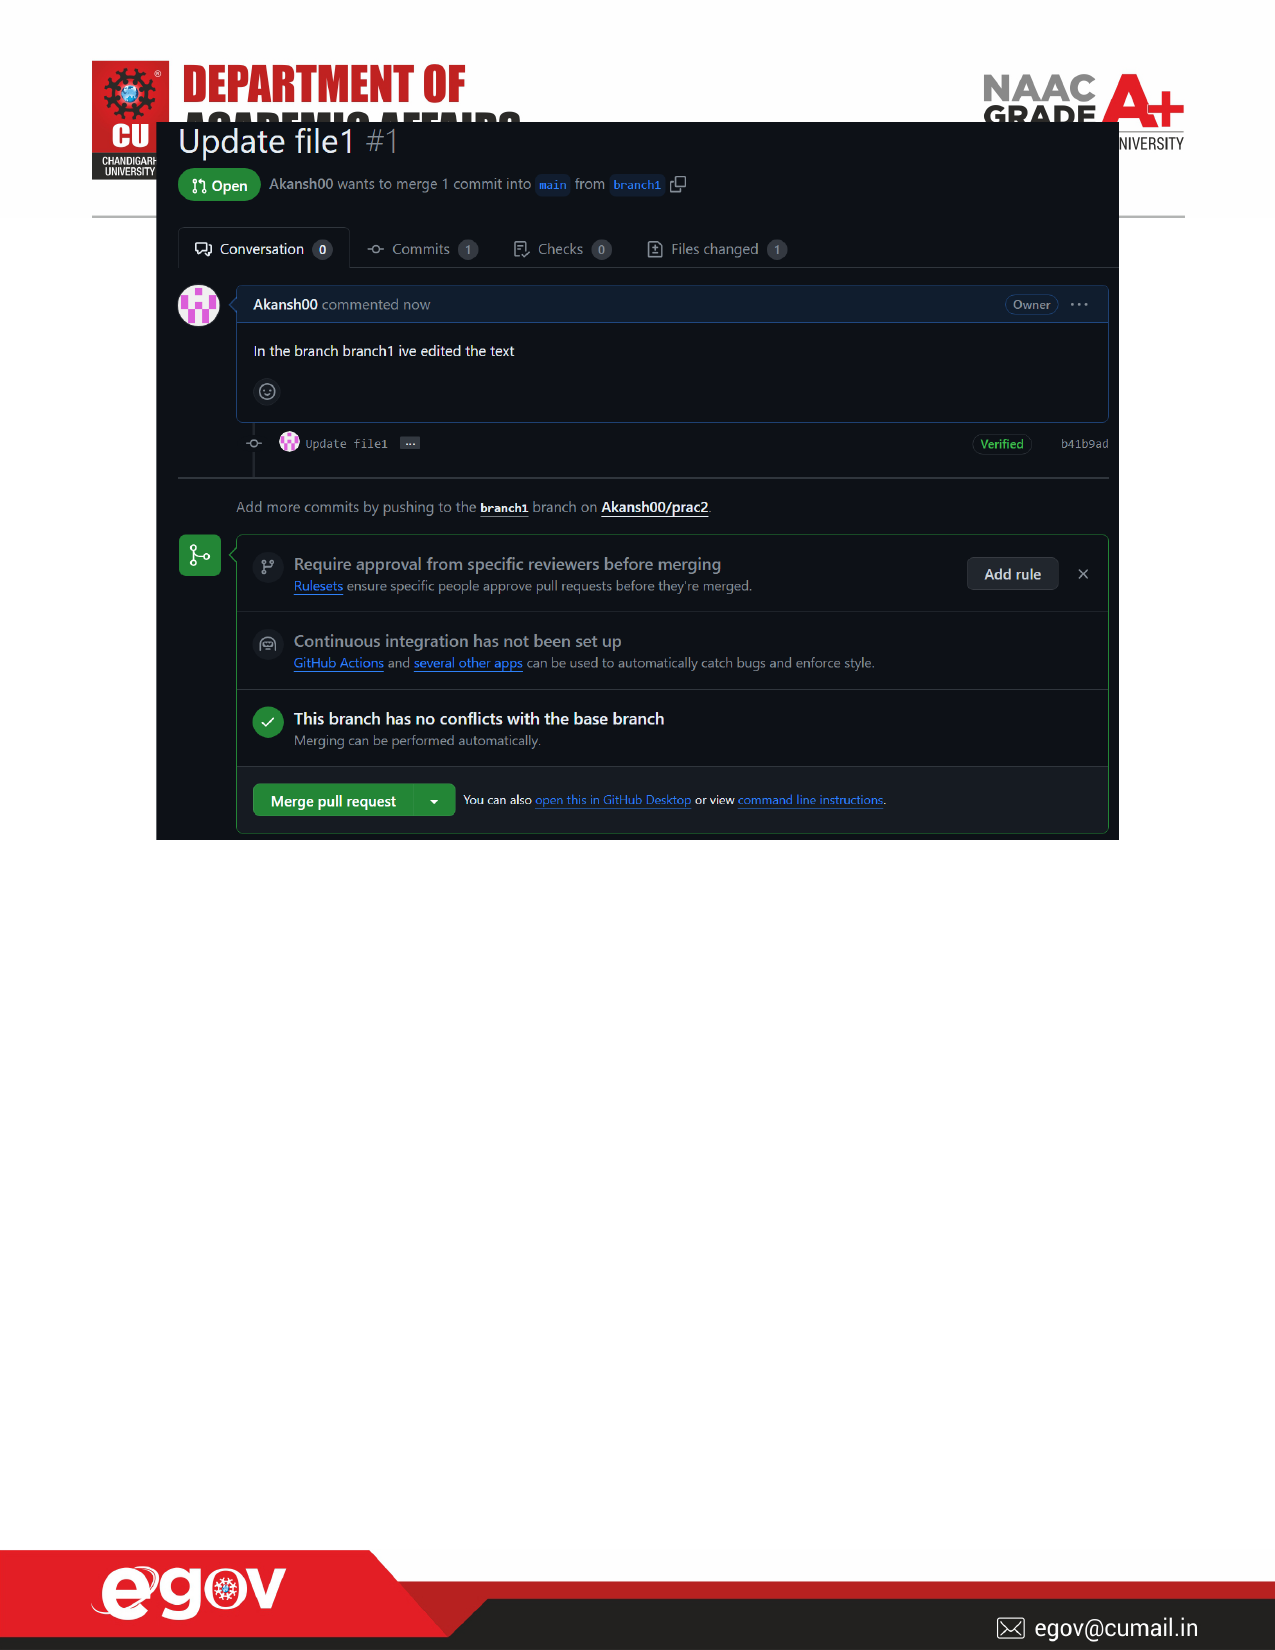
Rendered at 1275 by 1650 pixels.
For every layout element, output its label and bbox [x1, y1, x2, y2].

picture [0, 1549, 1275, 1650]
picture [0, 0, 1275, 840]
